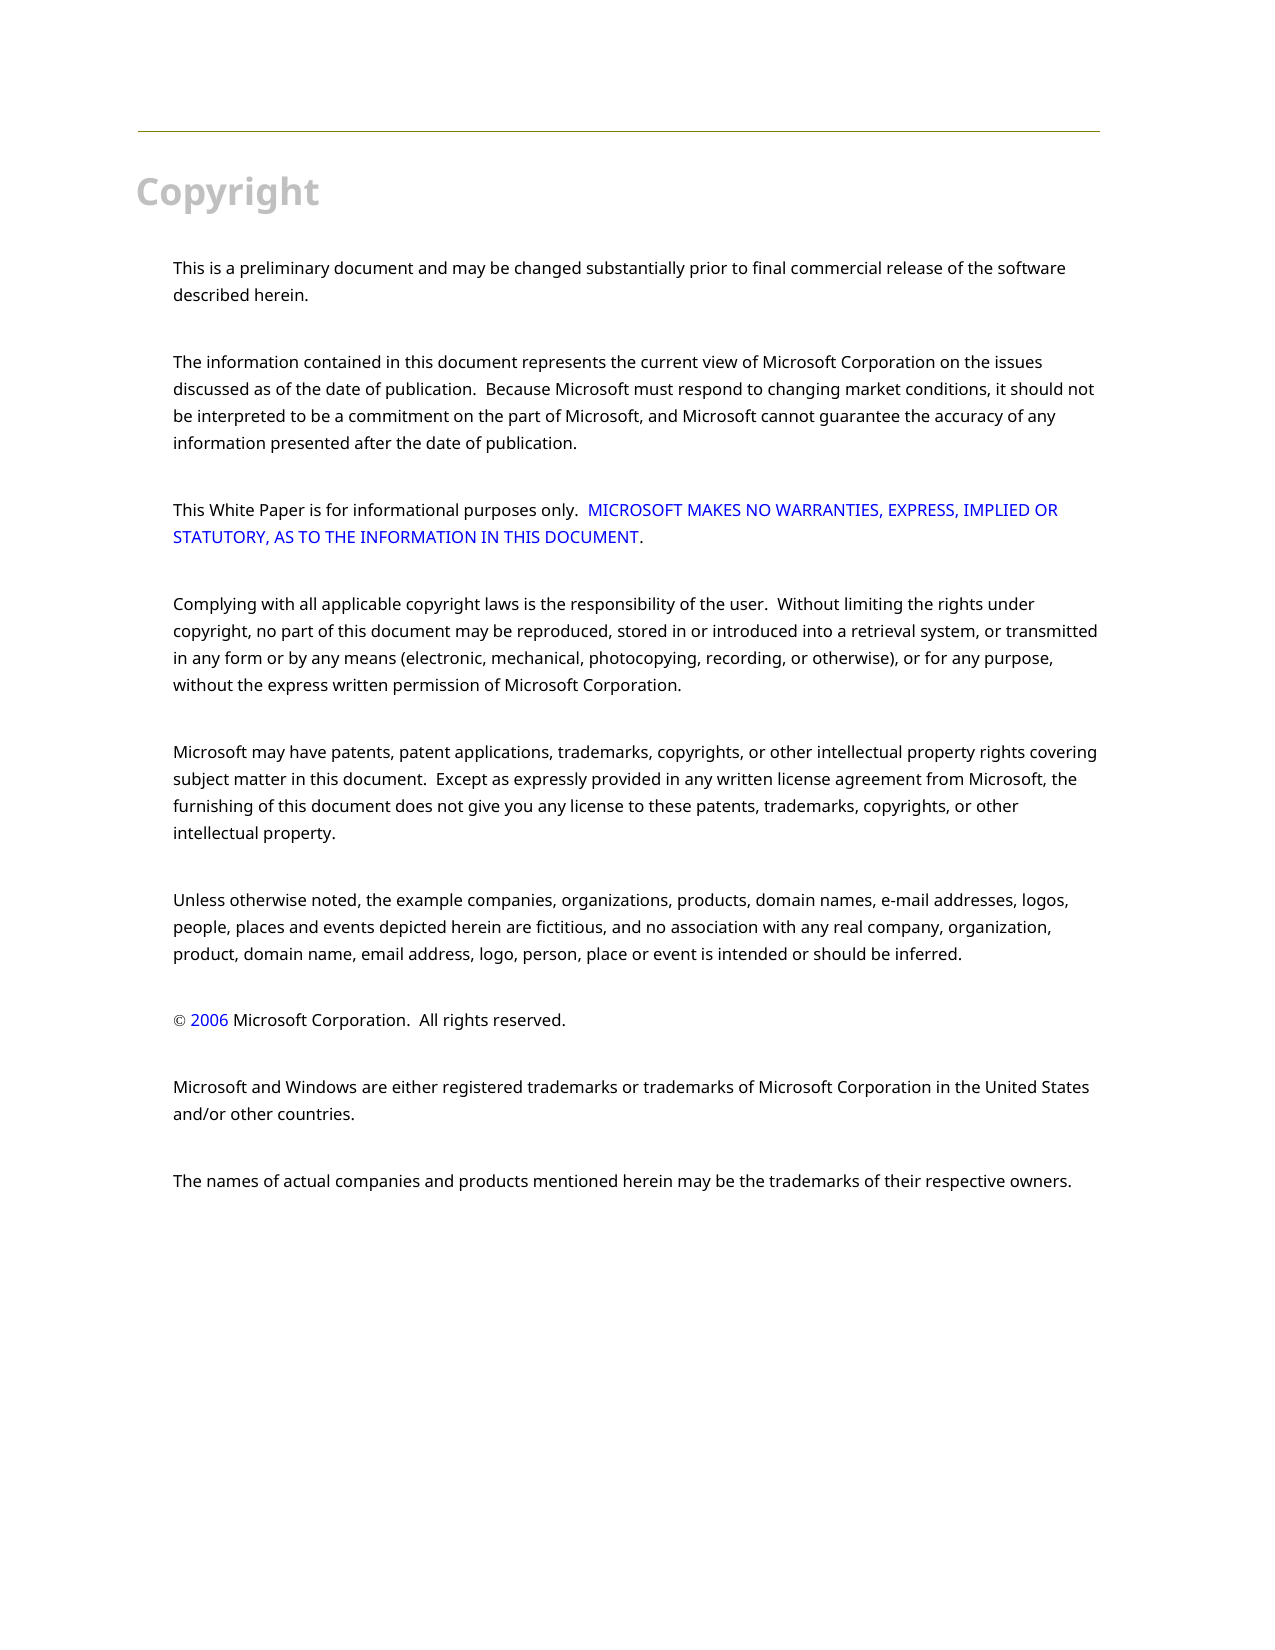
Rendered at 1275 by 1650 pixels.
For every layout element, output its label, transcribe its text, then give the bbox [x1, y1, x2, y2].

text This White Paper is for informational purposes only. MICROSOFT MAKES NO WARRANTIES, EXPRESS, IMPLIED OR STATUTORY, AS TO THE INFORMATION IN THIS DOCUMENT. [173, 495, 1102, 549]
text The names of actual companies and products mentioned herein may be the trademarks of their respective owners. [173, 1166, 1102, 1193]
text Microsoft and Windows are either registered trademarks or trademarks of Microsoft Corporation in the and/or other countries. [173, 1072, 1102, 1126]
text  2006 Microsoft Corporation. All rights reserved. [173, 1005, 1102, 1032]
subtitle Copyright [135, 172, 1102, 213]
text This is a preliminary document and may be changed substantially prior to final commercial release of the software described herein. [173, 253, 1102, 307]
text The information contained in this document represents the current view of Microsoft Corporation on the issues discussed as of the date of publication. Because Microsoft must respond to changing market conditions, it should not be interpreted to be a commitment on the part of Microsoft, and Microsoft cannot guarantee the accuracy of any information presented after the date of publication. [173, 347, 1102, 455]
text Unless otherwise noted, the example companies, organizations, products, domain names, e-mail addresses, logos, people, places and events depicted herein are fictitious, and no association with any real company, organization, product, domain name, email address, logo, person, place or event is intended or should be inferred. [173, 884, 1102, 966]
text Complying with all applicable copyright laws is the responsibility of the user. Without limiting the rights under copyright, no part of this document may be reproduced, stored in or introduced into a retrieval system, or transmitted in any form or by any means (electronic, mechanical, photocopying, recording, or otherwise), or for any purpose, without the express written permission of Microsoft Corporation. [173, 588, 1102, 697]
text Microsoft may have patents, patent applications, trademarks, copyrights, or other intellectual property rights covering subject matter in this document. Except as expressly provided in any written license agreement from Microsoft, the furnishing of this document does not give you any license to these patents, trademarks, copyrights, or other intellectual property. [173, 736, 1102, 845]
